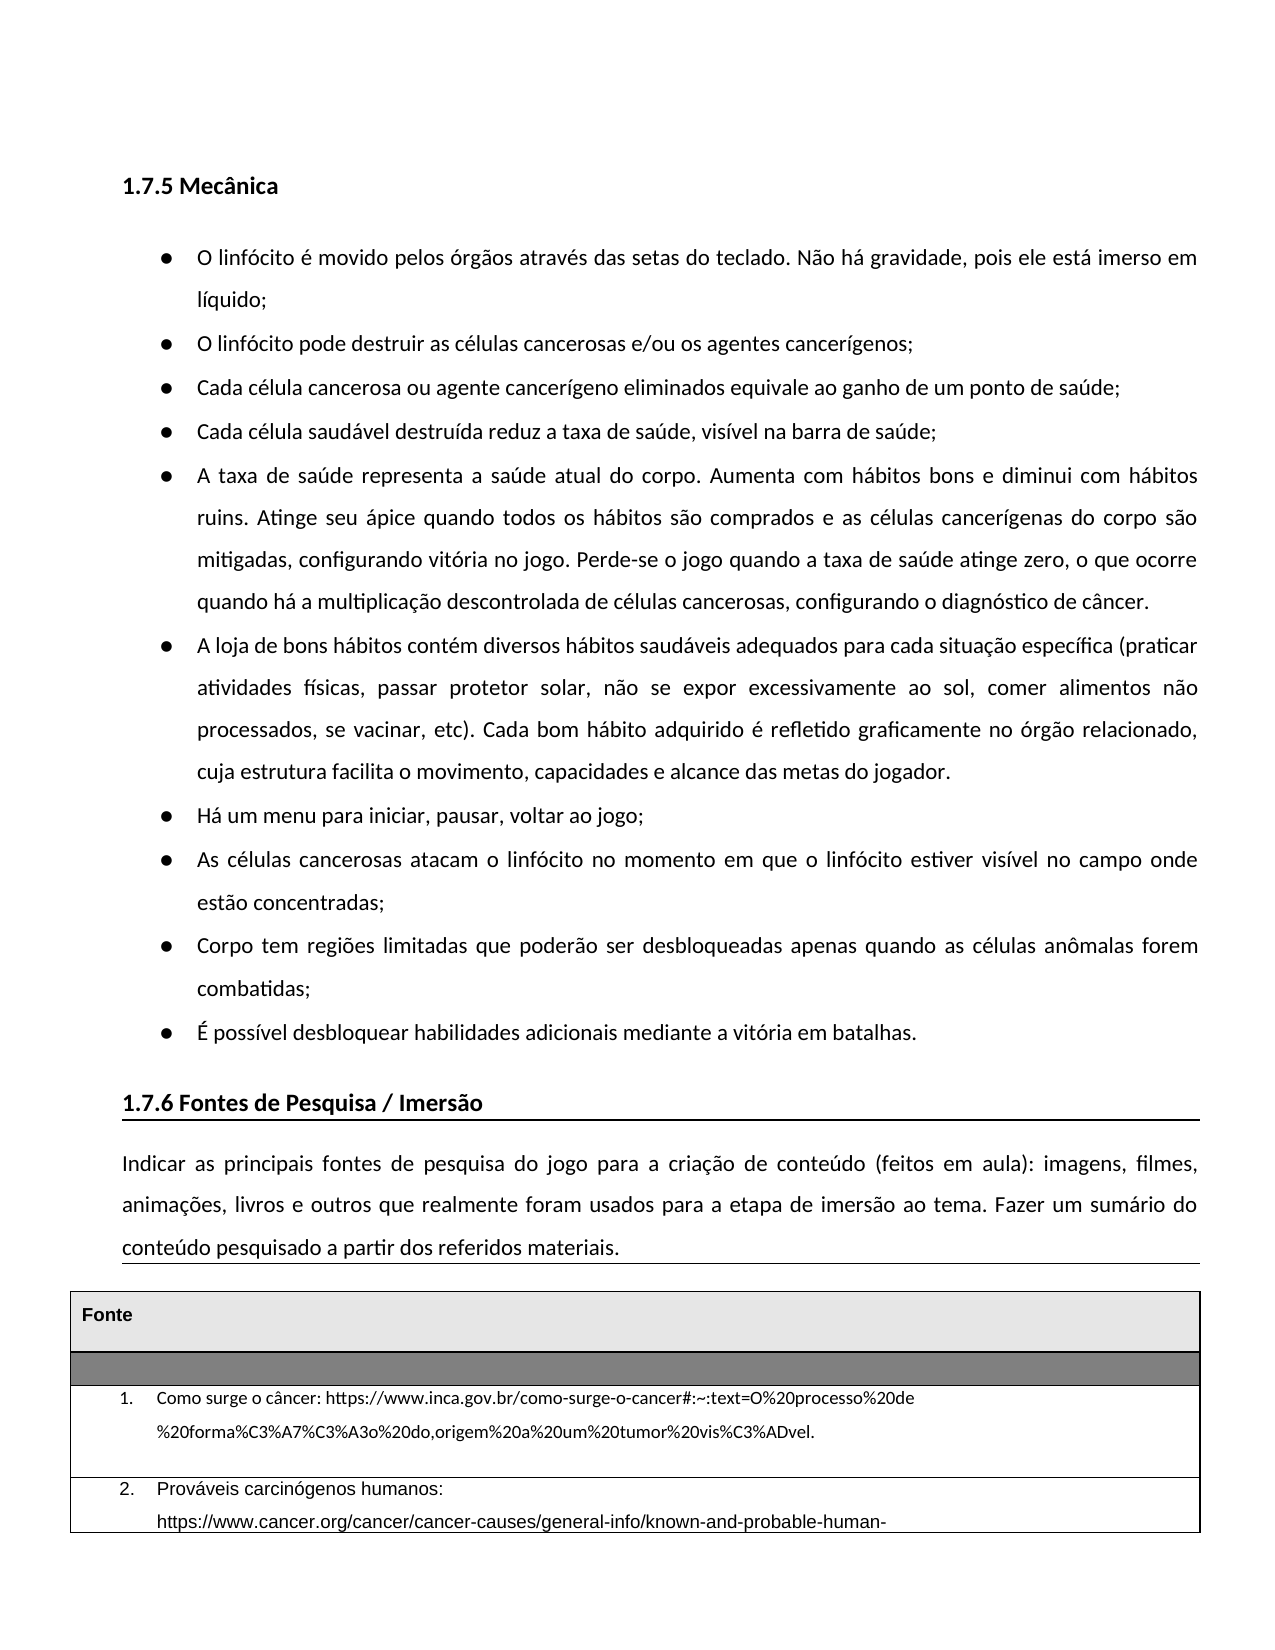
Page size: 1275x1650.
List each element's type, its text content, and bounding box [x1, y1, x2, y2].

list A taxa de saúde representa a saúde atual do corpo. Aumenta com hábitos bons e diminui com hábitos ruins. Atinge seu ápice quando todos os hábitos são comprados e as células cancerígenas do corpo são mitigadas, configurando vitória no jogo. Perde-se o jogo quando a taxa de saúde atinge zero, o que ocorre quando há a multiplicação descontrolada de células cancerosas, configurando o diagnóstico de câncer. [159, 462, 1200, 618]
list O linfócito pode destruir as células cancerosas e/ou os agentes cancerígenos; [159, 329, 1200, 359]
list O linfócito é movido pelos órgãos através das setas do teclado. Não há gravidade, pois ele está imerso em líquido; [159, 243, 1200, 315]
list É possível desbloquear habilidades adicionais mediante a vitória em batalhas. [159, 1018, 1200, 1048]
table_header Fonte [71, 1292, 1199, 1351]
table_cell Como surge o câncer: https://www.inca.gov.br/como-surge-o-cancer#:~:text=O%20processo%20de%20forma%C3%A7%C3%A3o%20do,origem%20a%20um%20tumor%20vis%C3%ADvel. [71, 1386, 1199, 1477]
list Há um menu para iniciar, pausar, voltar ao jogo; [159, 802, 1200, 832]
list As células cancerosas atacam o linfócito no momento em que o linfócito estiver visível no campo onde estão concentradas; [159, 846, 1200, 918]
list Corpo tem regiões limitadas que poderão ser desbloqueadas apenas quando as células anômalas forem combatidas; [159, 932, 1200, 1004]
list Cada célula saudável destruída reduz a taxa de saúde, visível na barra de saúde; [159, 417, 1200, 448]
text Indicar as principais fontes de pesquisa do jogo para a criação de conteúdo (feitos em aula): imagens, filmes, animações, livros e outros que realmente foram usados para a etapa de imersão ao tema. Fazer um sumário do conteúdo pesquisado a partir dos referidos materiais. [122, 1149, 1200, 1263]
list A loja de bons hábitos contém diversos hábitos saudáveis adequados para cada situação específica (praticar atividades físicas, passar protetor solar, não se expor excessivamente ao sol, comer alimentos não processados, se vacinar, etc). Cada bom hábito adquirido é refletido graficamente no órgão relacionado, cuja estrutura facilita o movimento, capacidades e alcance das metas do jogador. [159, 632, 1200, 788]
list Cada célula cancerosa ou agente cancerígeno eliminados equivale ao ganho de um ponto de saúde; [159, 373, 1200, 403]
text 1.7.6 Fontes de Pesquisa / Imersão [122, 1087, 1200, 1119]
text 1.7.5 Mecânica [122, 171, 1200, 203]
table_cell [71, 1353, 1199, 1385]
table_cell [71, 1478, 1199, 1532]
